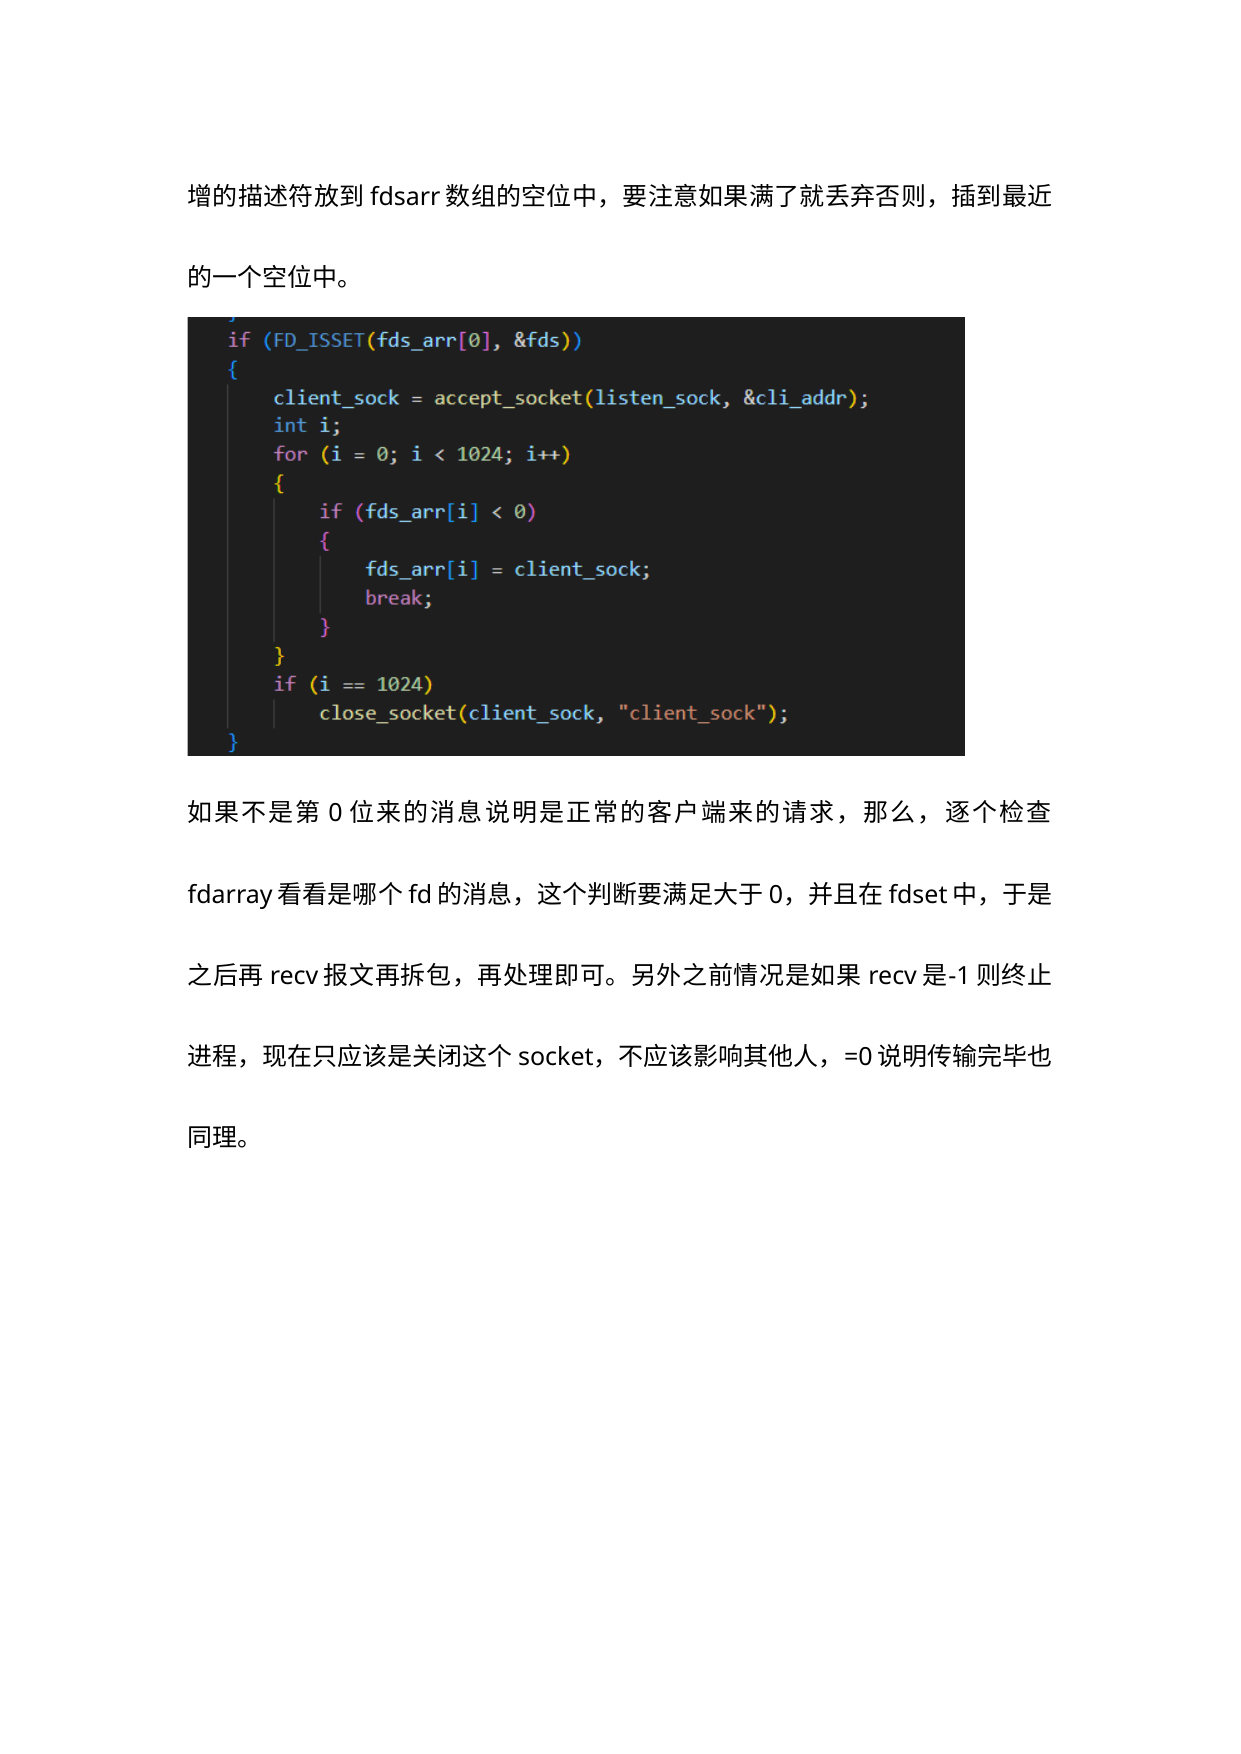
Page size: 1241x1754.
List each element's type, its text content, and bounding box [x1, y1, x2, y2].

picture [187, 317, 965, 756]
text 如果不是第0位来的消息说明是正常的客户端来的请求，那么，逐个检查fdarray看看是哪个fd的消息，这个判断要满足大于0，并且在fdset中，于是之后再recv报文再拆包，再处理即可。另外之前情况是如果recv是-1则终止进程，现在只应该是关闭这个socket，不应该影响其他人，=0说明传输完毕也同理。 [187, 778, 1053, 1168]
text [187, 162, 1053, 308]
